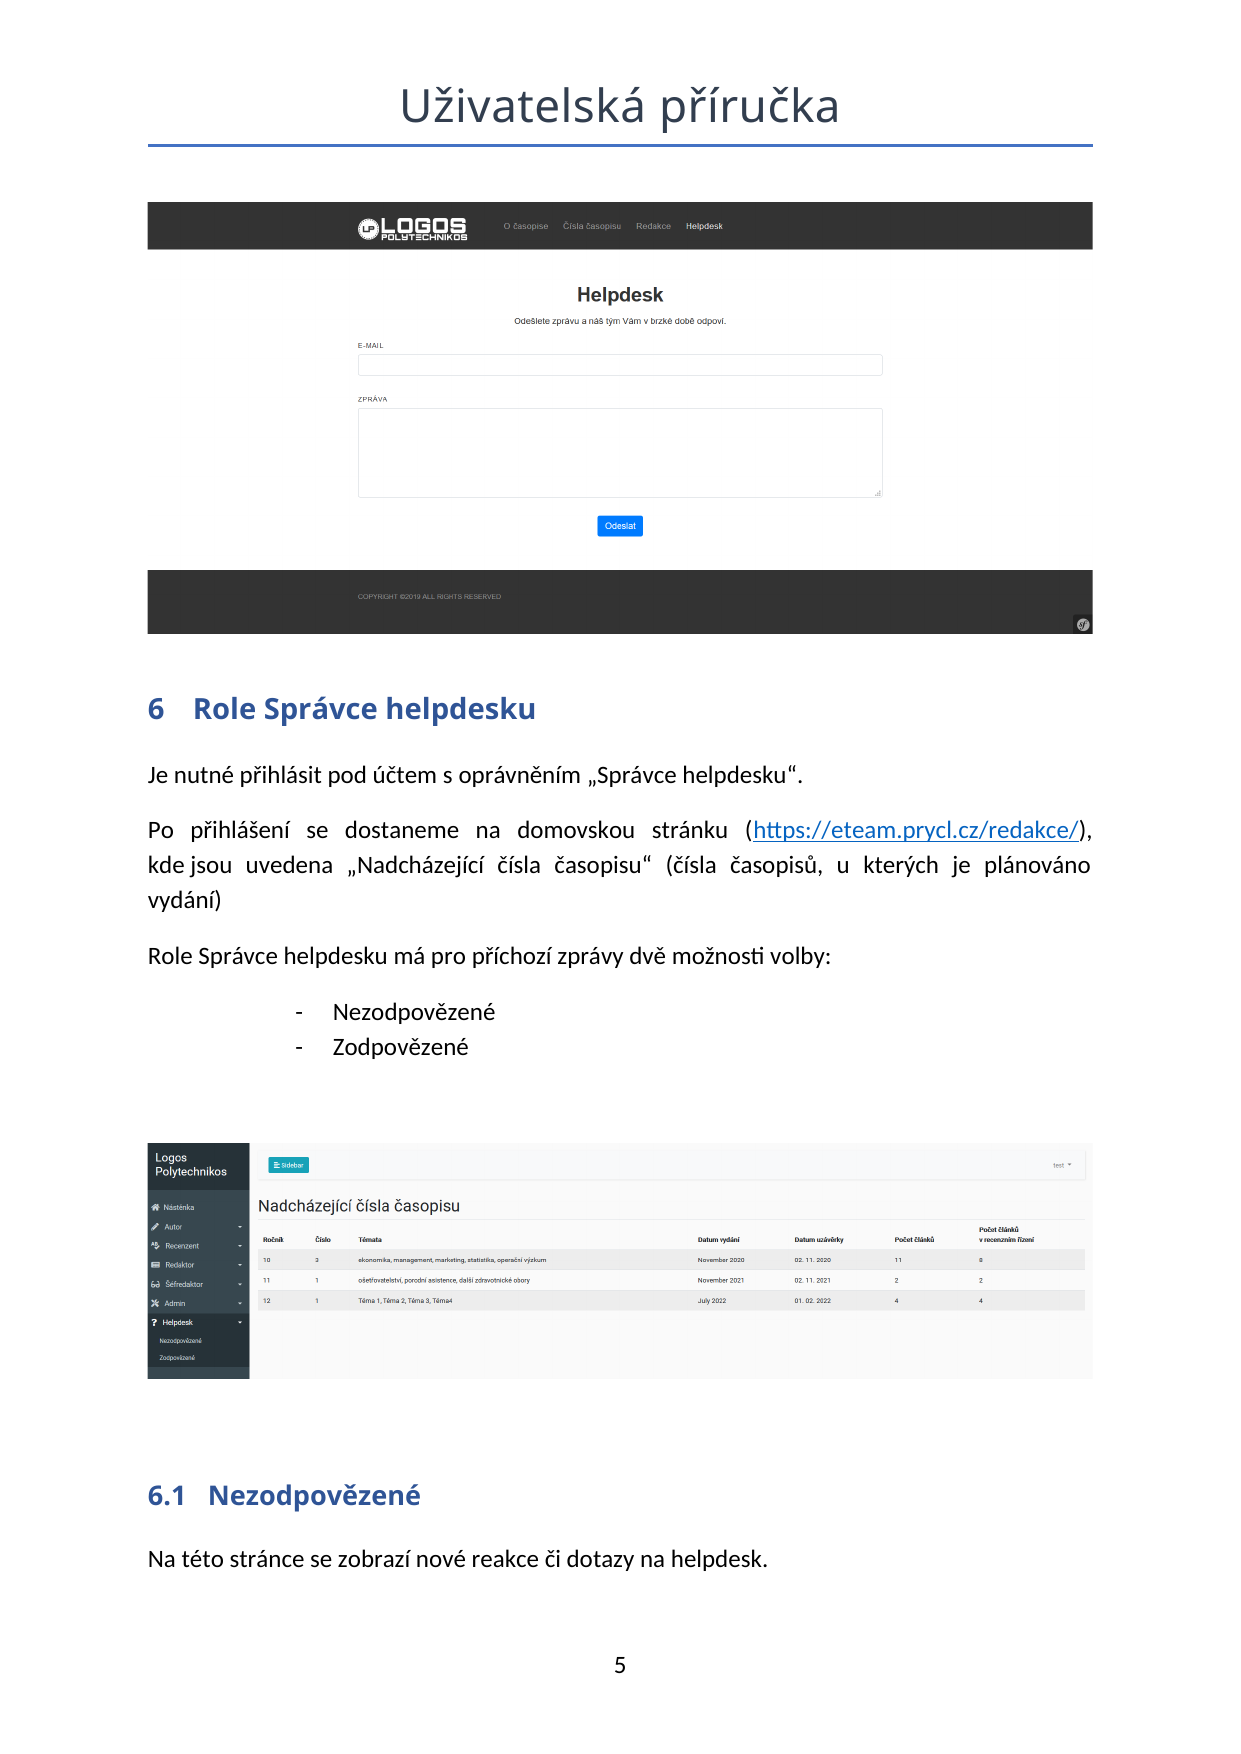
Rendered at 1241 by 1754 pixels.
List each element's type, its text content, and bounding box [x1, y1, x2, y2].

subtitle Role Správce helpdesku [148, 688, 1093, 728]
picture [147, 202, 1093, 634]
list Nezodpovězené [295, 996, 1093, 1027]
text Je nutné přihlásit pod účtem s oprávněním „Správce helpdesku“. [148, 759, 1093, 789]
subtitle Nezodpovězené [148, 1476, 1093, 1513]
list Zodpovězené [295, 1031, 1093, 1062]
picture [147, 1143, 1093, 1379]
text Po přihlášení se dostaneme na domovskou stránku (https://eteam.prycl.cz/redakce/), kde jsou uvedena „Nadcházející čísla časopisu“ (čísla časopisů, u kterých je plánováno vydání) [148, 815, 1093, 915]
text Role Správce helpdesku má pro příchozí zprávy dvě možnosti volby: [148, 941, 1093, 971]
text Na této stránce se zobrazí nové reakce či dotazy na helpdesk. [148, 1543, 1093, 1574]
